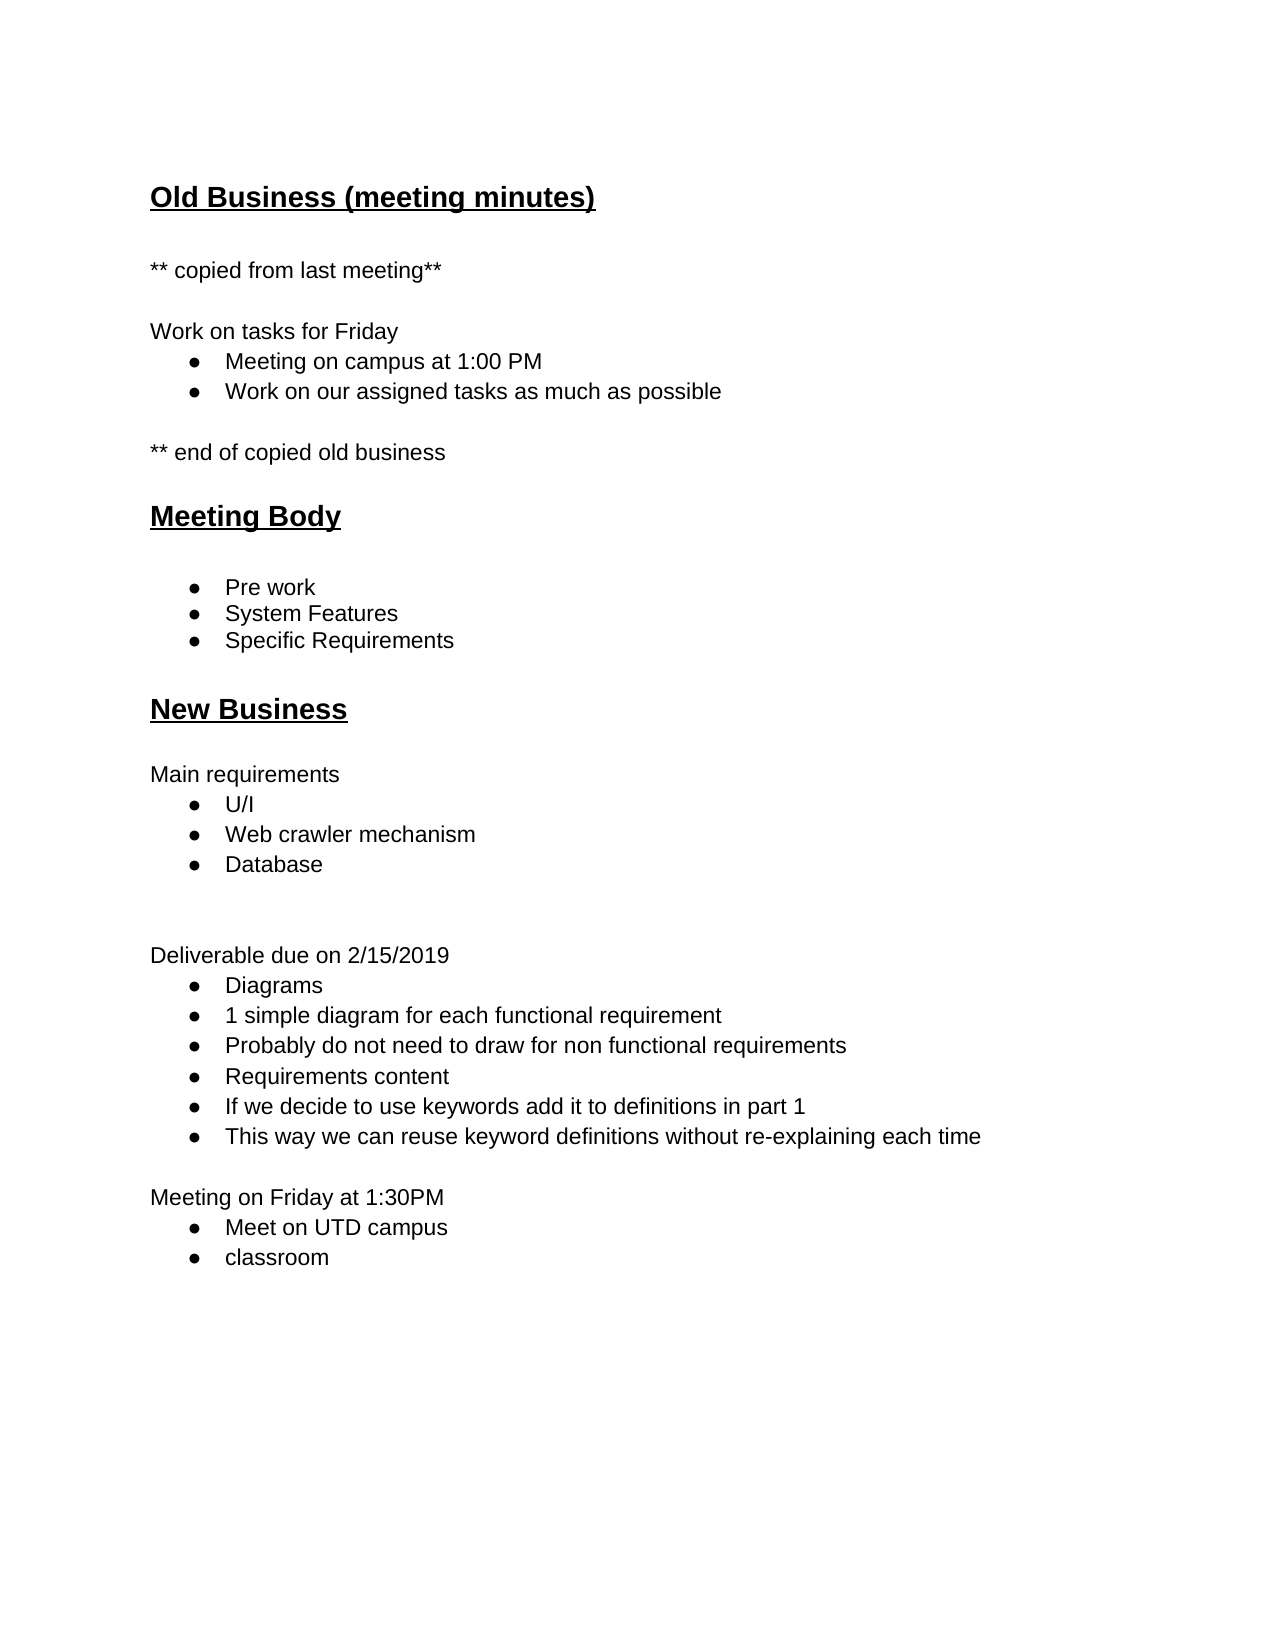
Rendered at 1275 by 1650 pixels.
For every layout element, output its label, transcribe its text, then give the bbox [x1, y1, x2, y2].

list Meeting on campus at 1:00 PM [187, 348, 1125, 374]
text Deliverable due on 2/15/2019 [150, 942, 1125, 968]
list Work on our assigned tasks as much as possible [187, 378, 1125, 404]
list Meet on UTD campus [187, 1214, 1125, 1240]
text ** copied from last meeting** [150, 257, 1125, 284]
list Web crawler mechanism [187, 821, 1125, 847]
list Database [187, 851, 1125, 878]
list Probably do not need to draw for non functional requirements [187, 1032, 1125, 1059]
list classroom [187, 1244, 1125, 1270]
list If we decide to use keywords add it to definitions in part 1 [187, 1093, 1125, 1119]
list Pre work [187, 574, 1125, 600]
text Meeting Body [150, 499, 1125, 532]
list System Features [187, 600, 1125, 627]
text Work on tasks for Friday [150, 318, 1125, 344]
list U/I [187, 791, 1125, 817]
text Main requirements [150, 761, 1125, 787]
list Diagrams [187, 972, 1125, 998]
text Meeting on Friday at 1:30PM [150, 1183, 1125, 1210]
list This way we can reuse keyword definitions without re-explaining each time [187, 1123, 1125, 1149]
text Old Business (meeting minutes) [150, 180, 1125, 214]
list Specific Requirements [187, 627, 1125, 653]
list Requirements content [187, 1063, 1125, 1089]
list 1 simple diagram for each functional requirement [187, 1002, 1125, 1029]
text New Business [150, 692, 1125, 725]
text ** end of copied old business [150, 438, 1125, 465]
